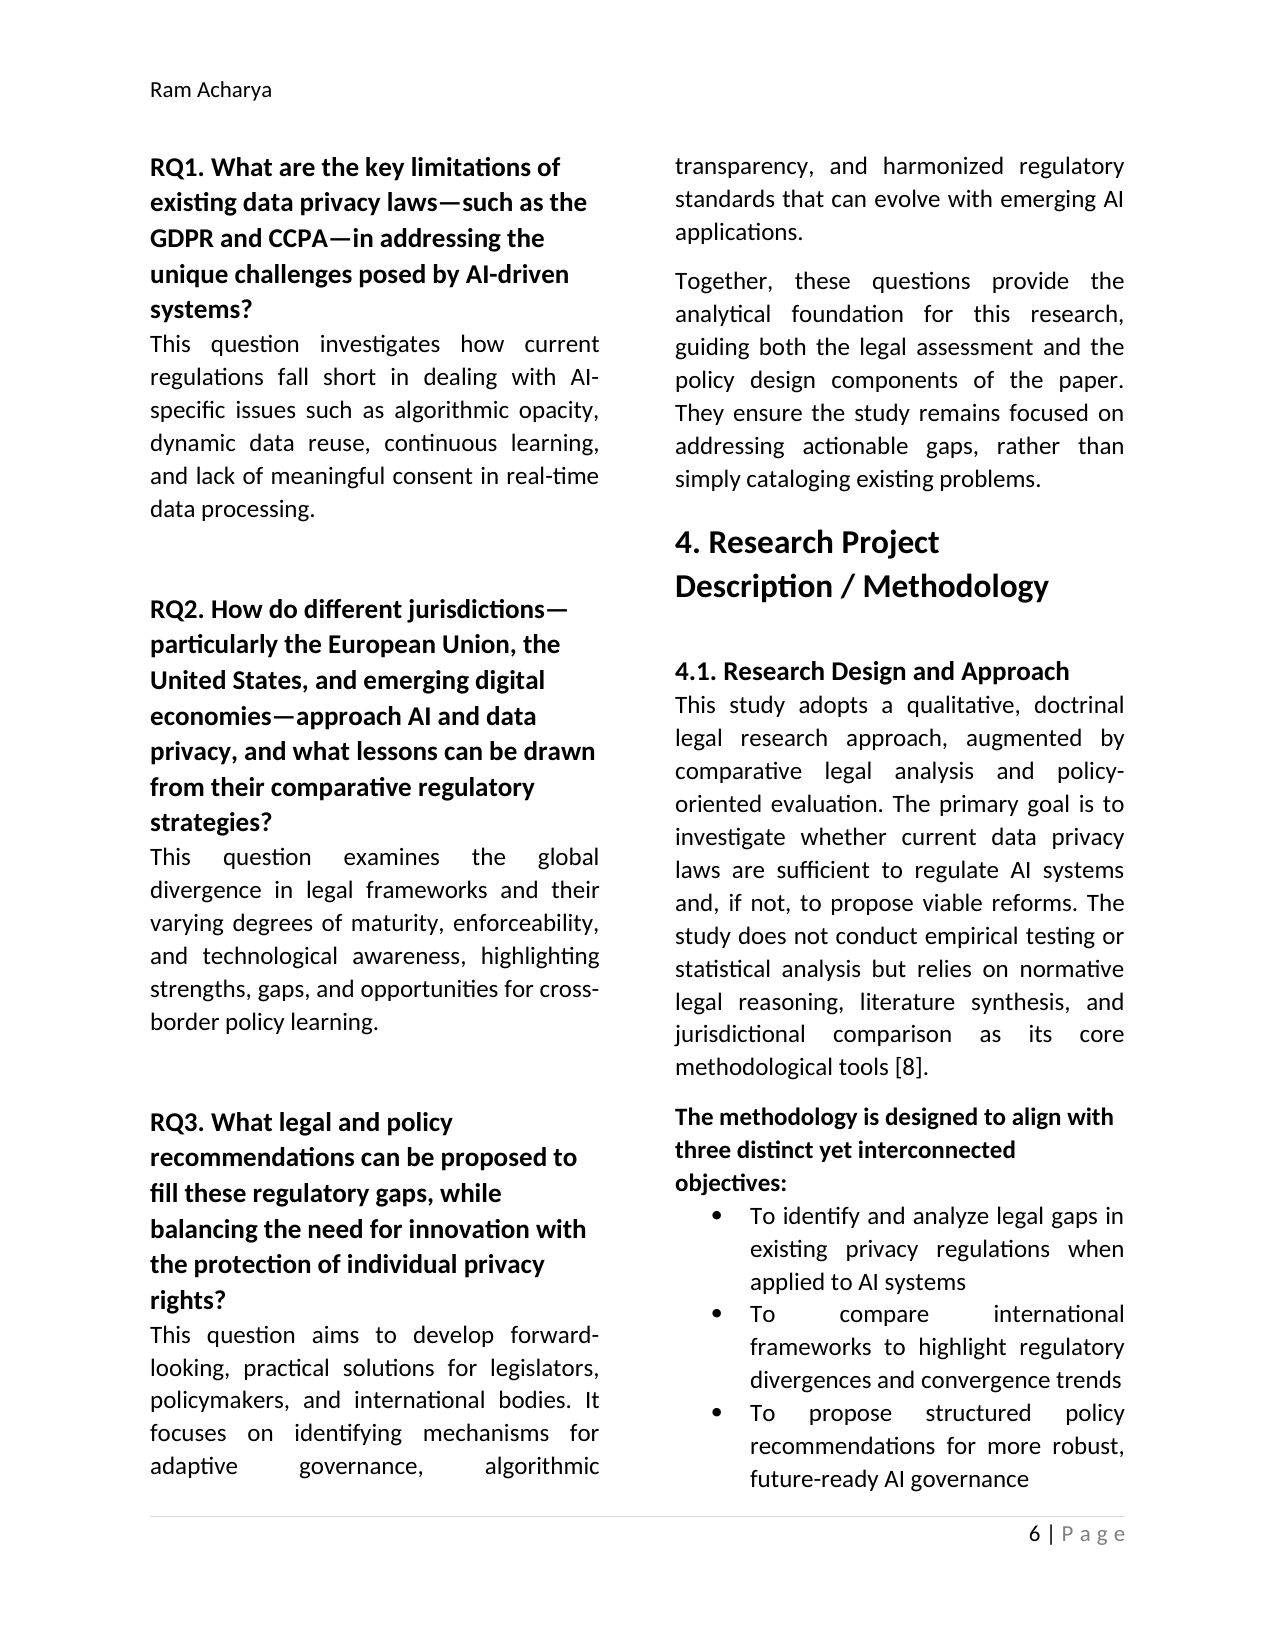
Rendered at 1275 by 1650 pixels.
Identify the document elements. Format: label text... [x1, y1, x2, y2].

list To propose structured policy recommendations for more robust, future-ready AI governance [712, 1397, 1125, 1494]
subtitle The methodology is designed to align with three distinct yet interconnected objectives: [675, 1101, 1125, 1197]
text This question aims to develop forward-looking, practical solutions for legislators, policymakers, and international bodies. It focuses on identifying mechanisms for adaptive governance, algorithmic transparency, and harmonized regulatory standards that can evolve with emerging AI applications. [150, 1319, 600, 1481]
subtitle RQ2. How do different jurisdictions—particularly the European Union, the United States, and emerging digital economies—approach AI and data privacy, and what lessons can be drawn from their comparative regulatory strategies? [150, 592, 600, 839]
text This question examines the global divergence in legal frameworks and their varying degrees of maturity, enforceability, and technological awareness, highlighting strengths, gaps, and opportunities for cross-border policy learning. [150, 841, 600, 1036]
subtitle 4.1. Research Design and Approach [675, 654, 1125, 687]
subtitle RQ3. What legal and policy recommendations can be proposed to fill these regulatory gaps, while balancing the need for innovation with the protection of individual privacy rights? [150, 1105, 600, 1316]
subtitle 4. Research Project Description / Methodology [675, 521, 1125, 606]
text Together, these questions provide the analytical foundation for this research, guiding both the legal assessment and the policy design components of the paper. They ensure the study remains focused on addressing actionable gaps, rather than simply cataloging existing problems. [675, 265, 1125, 493]
list To compare international frameworks to highlight regulatory divergences and convergence trends [712, 1299, 1125, 1395]
text This study adopts a qualitative, doctrinal legal research approach, augmented by comparative legal analysis and policy-oriented evaluation. The primary goal is to investigate whether current data privacy laws are sufficient to regulate AI systems and, if not, to propose viable reforms. The study does not conduct empirical testing or statistical analysis but relies on normative legal reasoning, literature synthesis, and jurisdictional comparison as its core methodological tools. [675, 689, 1125, 1082]
list To identify and analyze legal gaps in existing privacy regulations when applied to AI systems [712, 1200, 1125, 1296]
text This question aims to develop forward-looking, practical solutions for legislators, policymakers, and international bodies. It focuses on identifying mechanisms for adaptive governance, algorithmic transparency, and harmonized regulatory standards that can evolve with emerging AI applications. [675, 150, 1125, 246]
subtitle RQ1. What are the key limitations of existing data privacy laws—such as the GDPR and CCPA—in addressing the unique challenges posed by AI-driven systems? [150, 150, 600, 326]
text This question investigates how current regulations fall short in dealing with AI-specific issues such as algorithmic opacity, dynamic data reuse, continuous learning, and lack of meaningful consent in real-time data processing. [150, 328, 600, 523]
